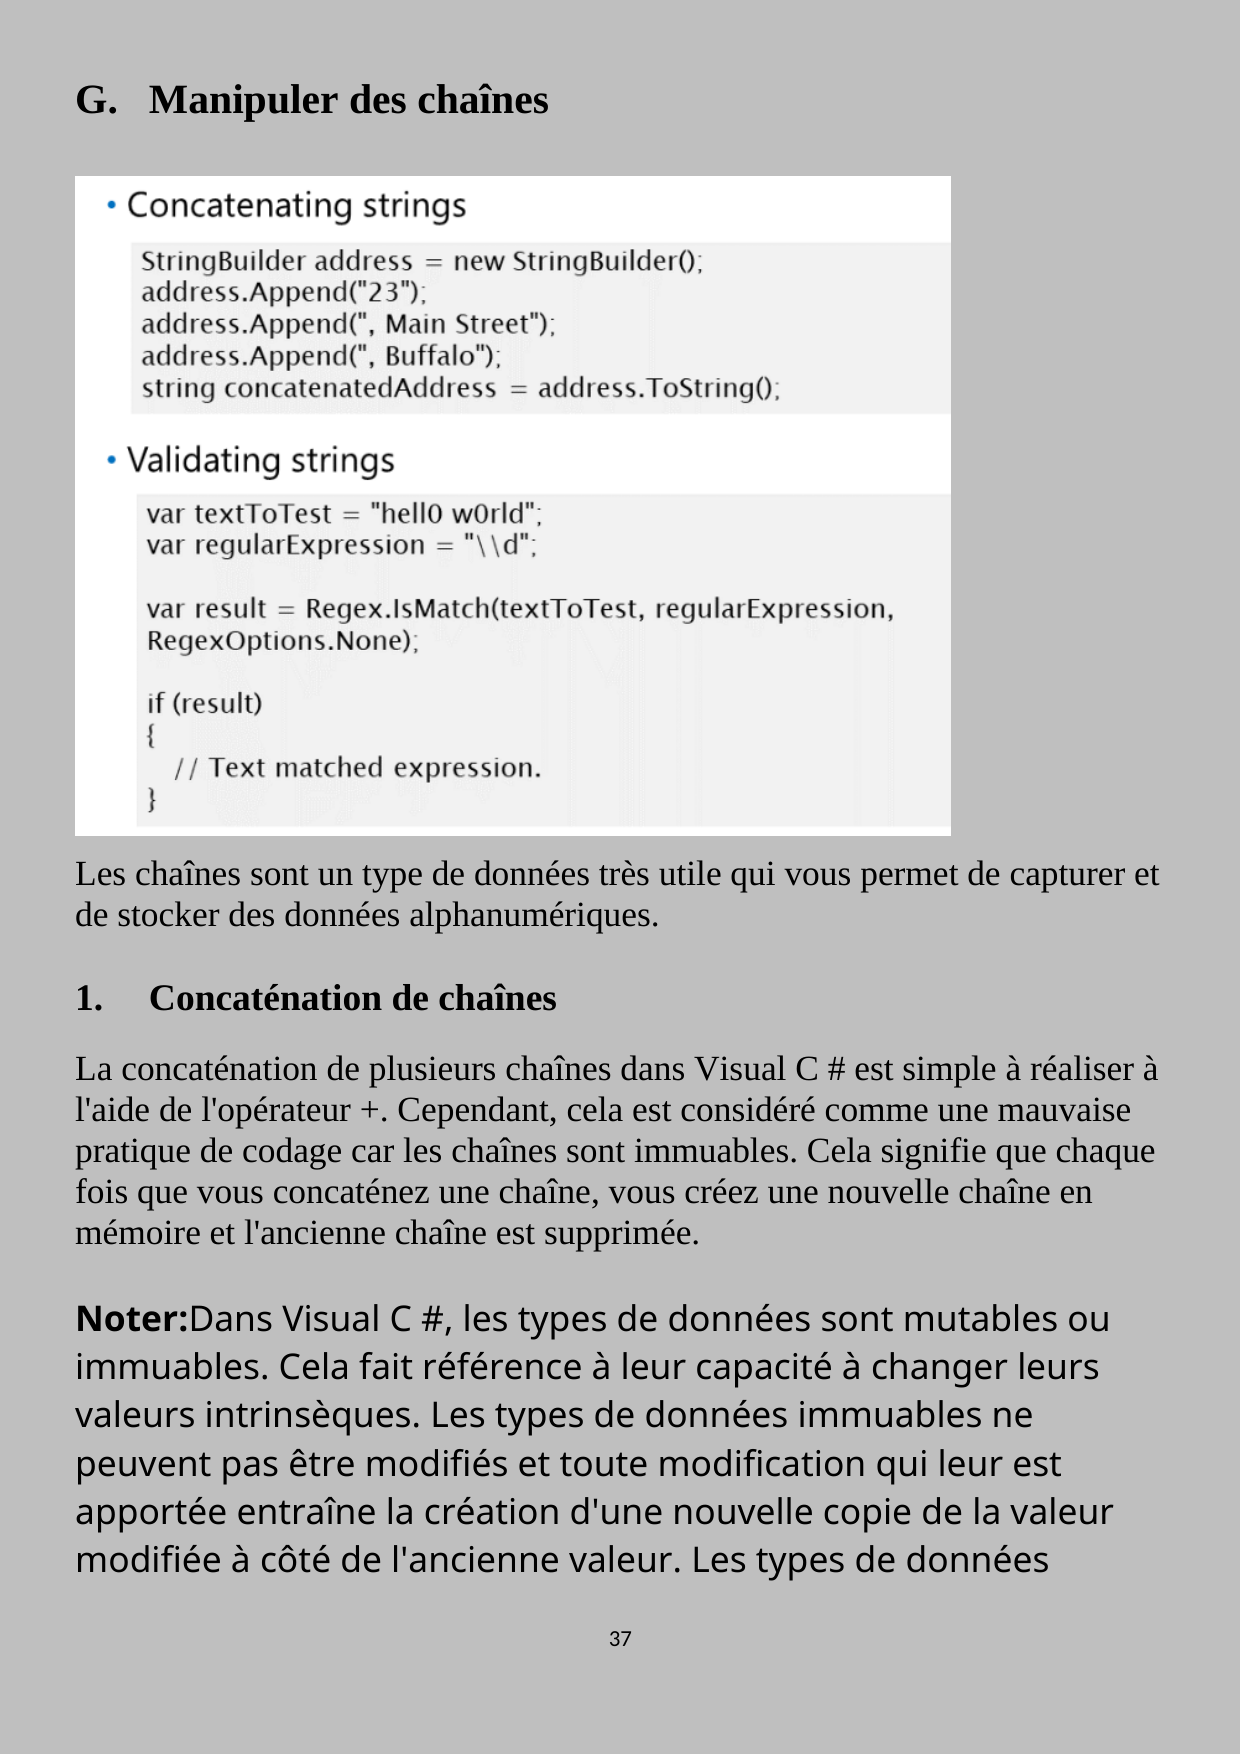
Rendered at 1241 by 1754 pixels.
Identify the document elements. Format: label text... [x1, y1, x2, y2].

text Les chaînes sont un type de données très utile qui vous permet de capturer et de stocker des données alphanumériques. [75, 852, 1165, 934]
subtitle Manipuler des chaînes [75, 75, 1165, 123]
subtitle Concaténation de chaînes [75, 975, 1165, 1018]
picture [75, 176, 951, 836]
text La concaténation de plusieurs chaînes dans Visual C # est simple à réaliser à l'aide de l'opérateur +. Cependant, cela est considéré comme une mauvaise pratique de codage car les chaînes sont immuables. Cela signifie que chaque fois que vous concaténez une chaîne, vous créez une nouvelle chaîne en mémoire et l'ancienne chaîne est supprimée. [75, 1048, 1165, 1252]
